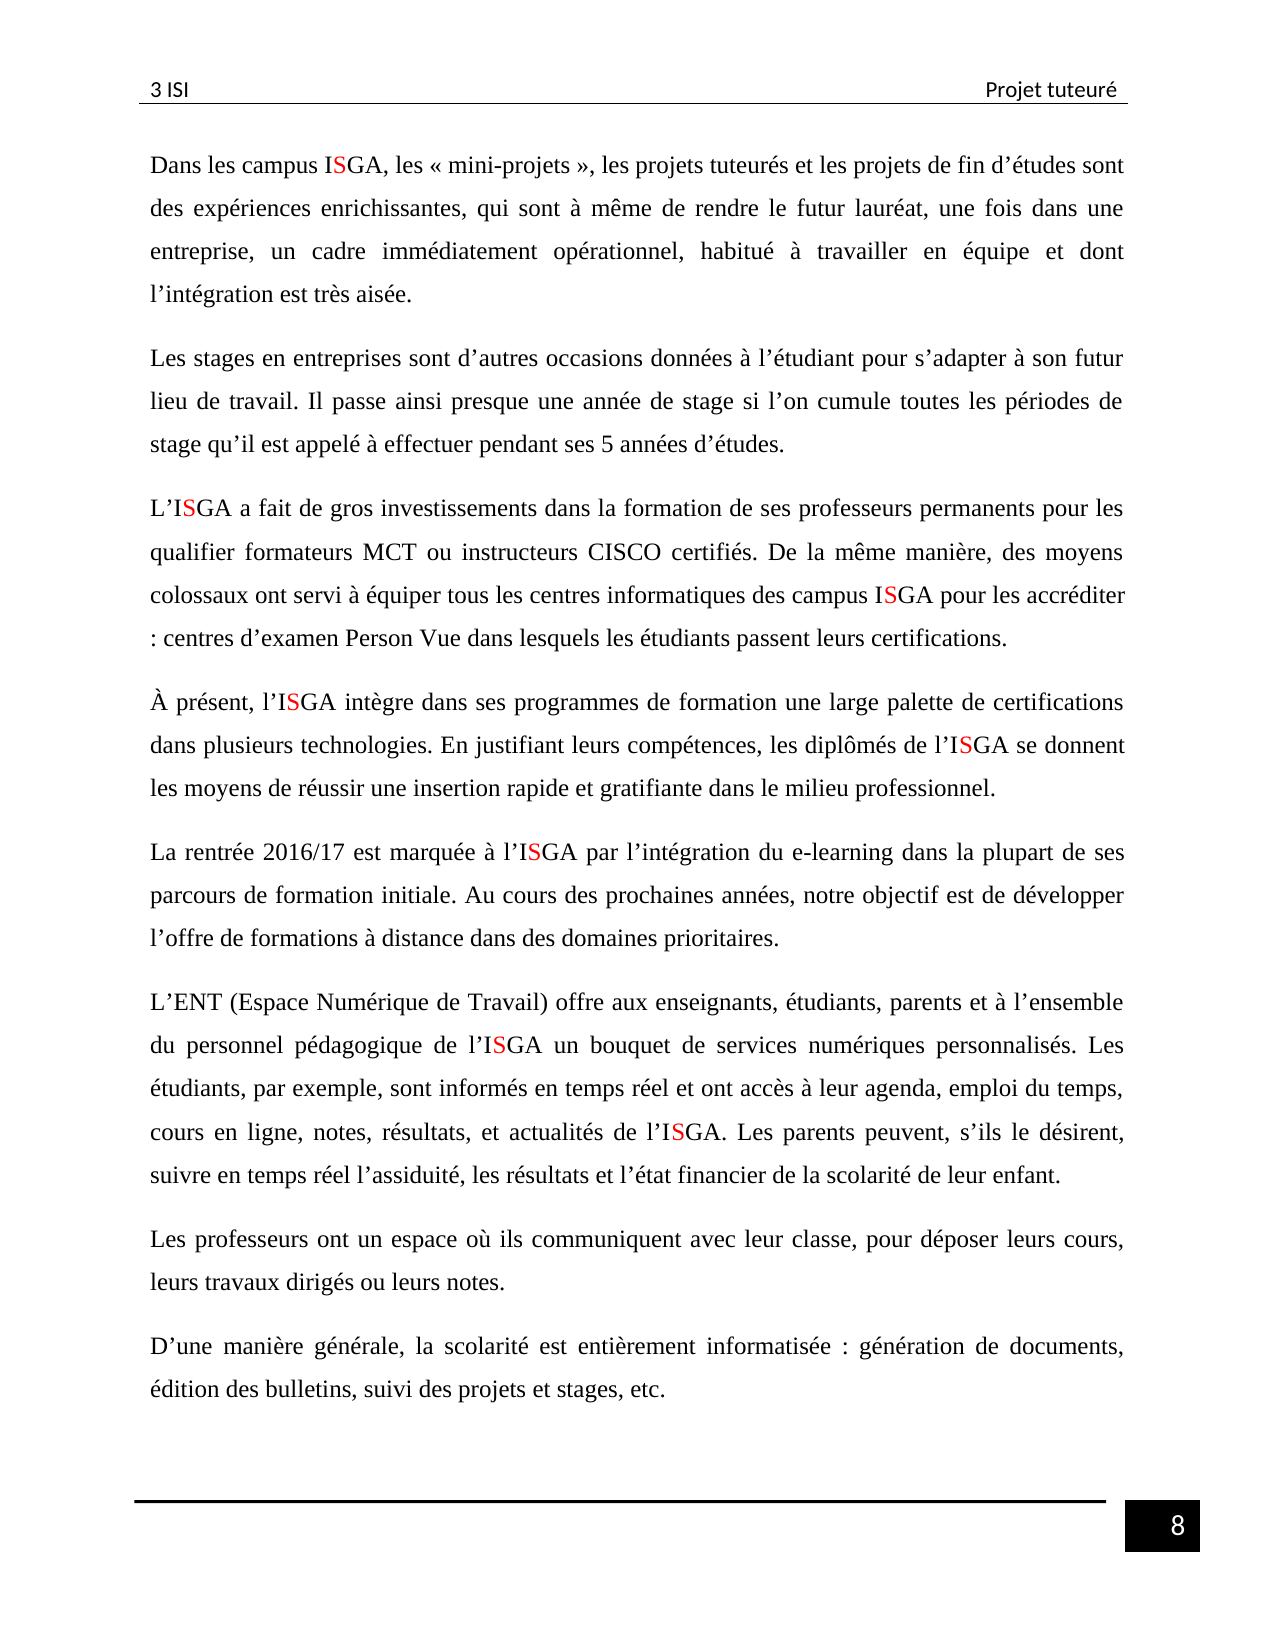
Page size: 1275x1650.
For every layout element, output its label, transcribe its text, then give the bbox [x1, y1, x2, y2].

text D’une manière générale, la scolarité est entièrement informatisée : génération de documents, édition des bulletins, suivi des projets et stages, etc. [150, 1331, 1125, 1403]
text Les stages en entreprises sont d’autres occasions données à l’étudiant pour s’adapter à son futur lieu de travail. Il passe ainsi presque une année de stage si l’on cumule toutes les périodes de stage qu’il est appelé à effectuer pendant ses 5 années d’études. [150, 343, 1125, 458]
text Les professeurs ont un espace où ils communiquent avec leur classe, pour déposer leurs cours, leurs travaux dirigés ou leurs notes. [150, 1224, 1125, 1296]
text L’ISGA a fait de gros investissements dans la formation de ses professeurs permanents pour les qualifier formateurs MCT ou instructeurs CISCO certifiés. De la même manière, des moyens colossaux ont servi à équiper tous les centres informatiques des campus ISGA pour les accréditer : centres d’examen Person Vue dans lesquels les étudiants passent leurs certifications. [150, 493, 1125, 652]
text La rentrée 2016/17 est marquée à l’ISGA par l’intégration du e-learning dans la plupart de ses parcours de formation initiale. Au cours des prochaines années, notre objectif est de développer l’offre de formations à distance dans des domaines prioritaires. [150, 837, 1125, 952]
text À présent, l’ISGA intègre dans ses programmes de formation une large palette de certifications dans plusieurs technologies. En justifiant leurs compétences, les diplômés de l’ISGA se donnent les moyens de réussir une insertion rapide et gratifiante dans le milieu professionnel. [150, 687, 1125, 802]
text L’ENT (Espace Numérique de Travail) offre aux enseignants, étudiants, parents et à l’ensemble du personnel pédagogique de l’ISGA un bouquet de services numériques personnalisés. Les étudiants, par exemple, sont informés en temps réel et ont accès à leur agenda, emploi du temps, cours en ligne, notes, résultats, et actualités de l’ISGA. Les parents peuvent, s’ils le désirent, suivre en temps réel l’assiduité, les résultats et l’état financier de la scolarité de leur enfant. [150, 987, 1125, 1188]
text Dans les campus ISGA, les « mini-projets », les projets tuteurés et les projets de fin d’études sont des expériences enrichissantes, qui sont à même de rendre le futur lauréat, une fois dans une entreprise, un cadre immédiatement opérationnel, habitué à travailler en équipe et dont l’intégration est très aisée. [150, 150, 1125, 308]
